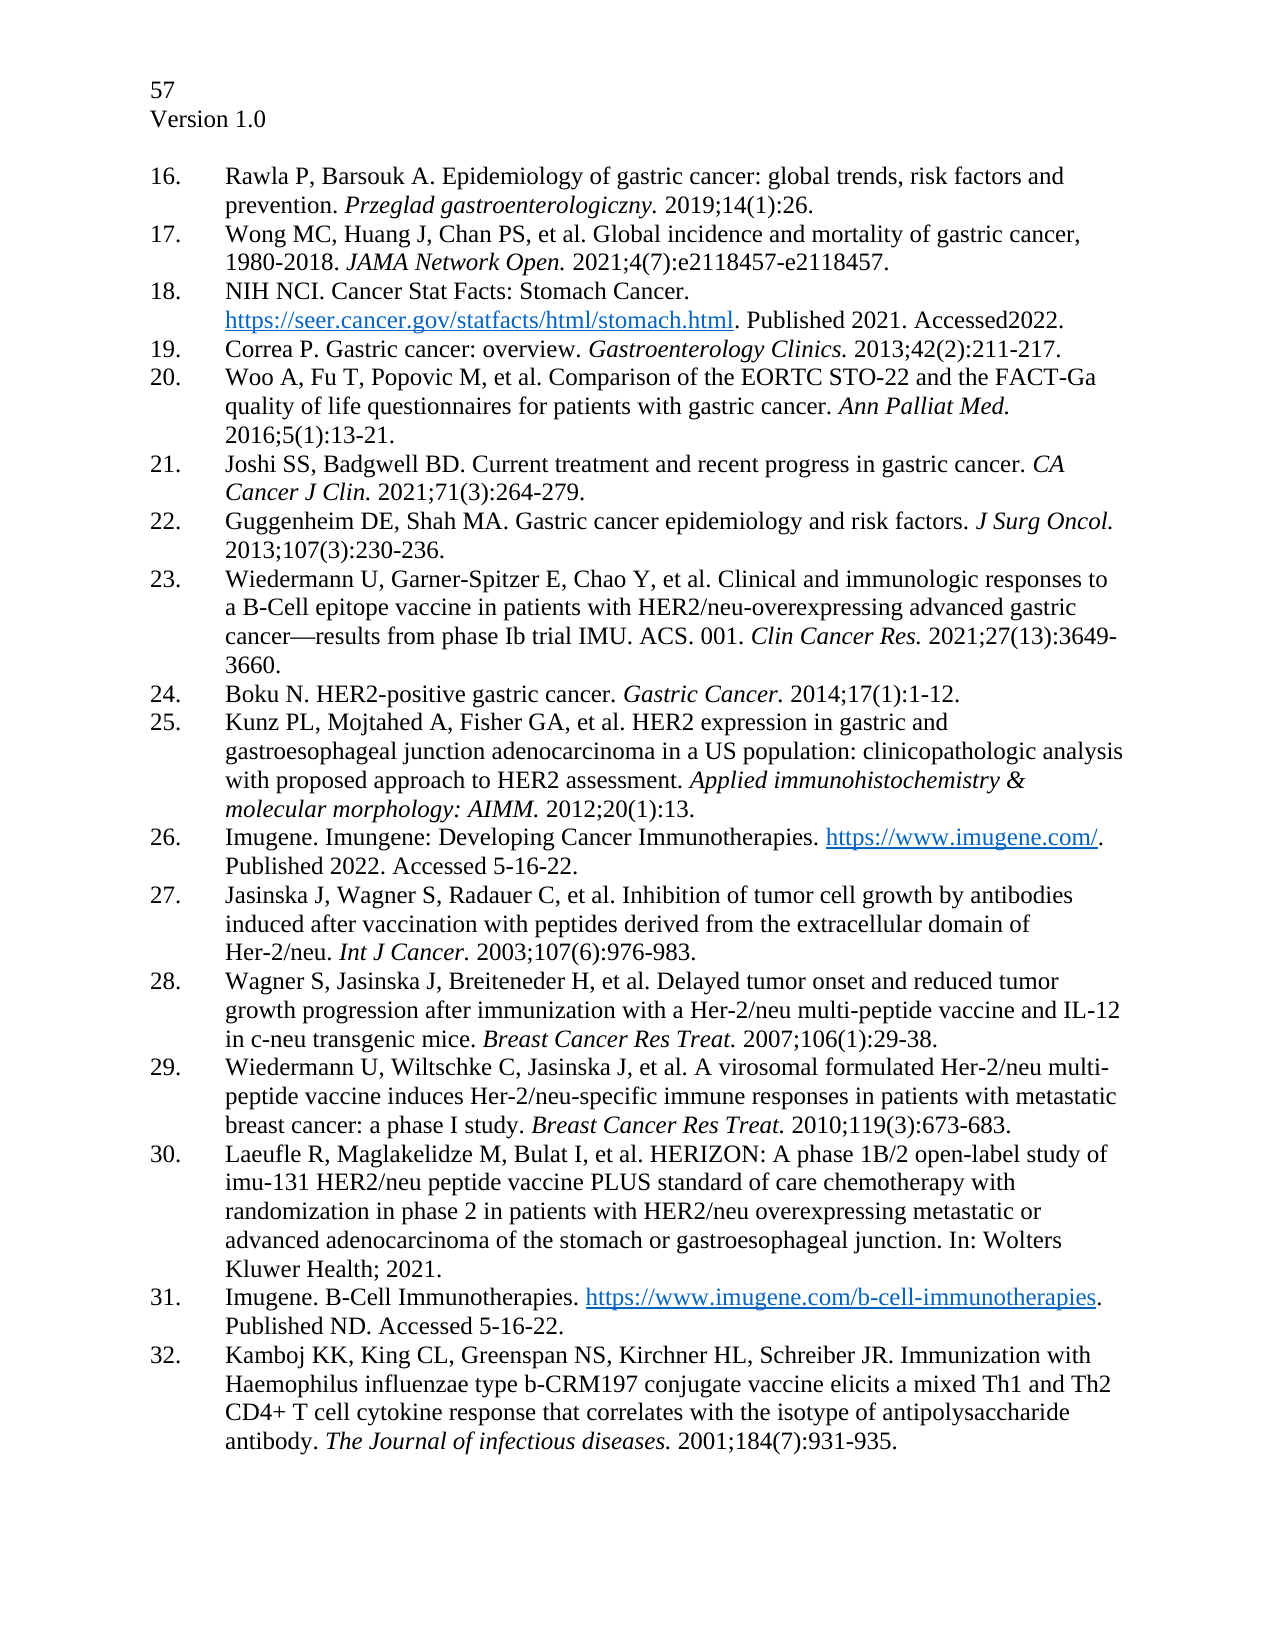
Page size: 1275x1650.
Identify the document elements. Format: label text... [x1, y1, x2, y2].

text 27. Jasinska J, Wagner S, Radauer C, et al. Inhibition of tumor cell growth by antibodies induced after vaccination with peptides derived from the extracellular domain of Her‐2/neu. Int J Cancer. 2003;107(6):976-983. [150, 880, 1125, 966]
text 21. Joshi SS, Badgwell BD. Current treatment and recent progress in gastric cancer. CA Cancer J Clin. 2021;71(3):264-279. [150, 449, 1125, 506]
text 24. Boku N. HER2-positive gastric cancer. Gastric Cancer. 2014;17(1):1-12. [150, 679, 1125, 707]
text 20. Woo A, Fu T, Popovic M, et al. Comparison of the EORTC STO-22 and the FACT-Ga quality of life questionnaires for patients with gastric cancer. Ann Palliat Med. 2016;5(1):13-21. [150, 362, 1125, 449]
text 31. Imugene. B-Cell Immunotherapies. https://www.imugene.com/b-cell-immunotherapies. Published ND. Accessed 5-16-22. [150, 1282, 1125, 1340]
text 22. Guggenheim DE, Shah MA. Gastric cancer epidemiology and risk factors. J Surg Oncol. 2013;107(3):230-236. [150, 506, 1125, 564]
text 30. Laeufle R, Maglakelidze M, Bulat I, et al. HERIZON: A phase 1B/2 open-label study of imu-131 HER2/neu peptide vaccine PLUS standard of care chemotherapy with randomization in phase 2 in patients with HER2/neu overexpressing metastatic or advanced adenocarcinoma of the stomach or gastroesophageal junction. In: Wolters Kluwer Health; 2021. [150, 1139, 1125, 1282]
text 17. Wong MC, Huang J, Chan PS, et al. Global incidence and mortality of gastric cancer, 1980-2018. JAMA Network Open. 2021;4(7):e2118457-e2118457. [150, 219, 1125, 276]
text 19. Correa P. Gastric cancer: overview. Gastroenterology Clinics. 2013;42(2):211-217. [150, 334, 1125, 362]
text 26. Imugene. Imungene: Developing Cancer Immunotherapies. https://www.imugene.com/. Published 2022. Accessed 5-16-22. [150, 822, 1125, 880]
text 23. Wiedermann U, Garner-Spitzer E, Chao Y, et al. Clinical and immunologic responses to a B-Cell epitope vaccine in patients with HER2/neu-overexpressing advanced gastric cancer—results from phase Ib trial IMU. ACS. 001. Clin Cancer Res. 2021;27(13):3649-3660. [150, 564, 1125, 679]
text 32. Kamboj KK, King CL, Greenspan NS, Kirchner HL, Schreiber JR. Immunization with Haemophilus influenzae type b-CRM197 conjugate vaccine elicits a mixed Th1 and Th2 CD4+ T cell cytokine response that correlates with the isotype of antipolysaccharide antibody. The Journal of infectious diseases. 2001;184(7):931-935. [150, 1340, 1125, 1455]
text 25. Kunz PL, Mojtahed A, Fisher GA, et al. HER2 expression in gastric and gastroesophageal junction adenocarcinoma in a US population: clinicopathologic analysis with proposed approach to HER2 assessment. Applied immunohistochemistry & molecular morphology: AIMM. 2012;20(1):13. [150, 707, 1125, 822]
text 16. Rawla P, Barsouk A. Epidemiology of gastric cancer: global trends, risk factors and prevention. Przeglad gastroenterologiczny. 2019;14(1):26. [150, 161, 1125, 219]
text 18. NIH NCI. Cancer Stat Facts: Stomach Cancer. https://seer.cancer.gov/statfacts/html/stomach.html. Published 2021. Accessed2022. [150, 276, 1125, 334]
text 29. Wiedermann U, Wiltschke C, Jasinska J, et al. A virosomal formulated Her-2/neu multi-peptide vaccine induces Her-2/neu-specific immune responses in patients with metastatic breast cancer: a phase I study. Breast Cancer Res Treat. 2010;119(3):673-683. [150, 1052, 1125, 1139]
text 28. Wagner S, Jasinska J, Breiteneder H, et al. Delayed tumor onset and reduced tumor growth progression after immunization with a Her-2/neu multi-peptide vaccine and IL-12 in c-neu transgenic mice. Breast Cancer Res Treat. 2007;106(1):29-38. [150, 966, 1125, 1052]
